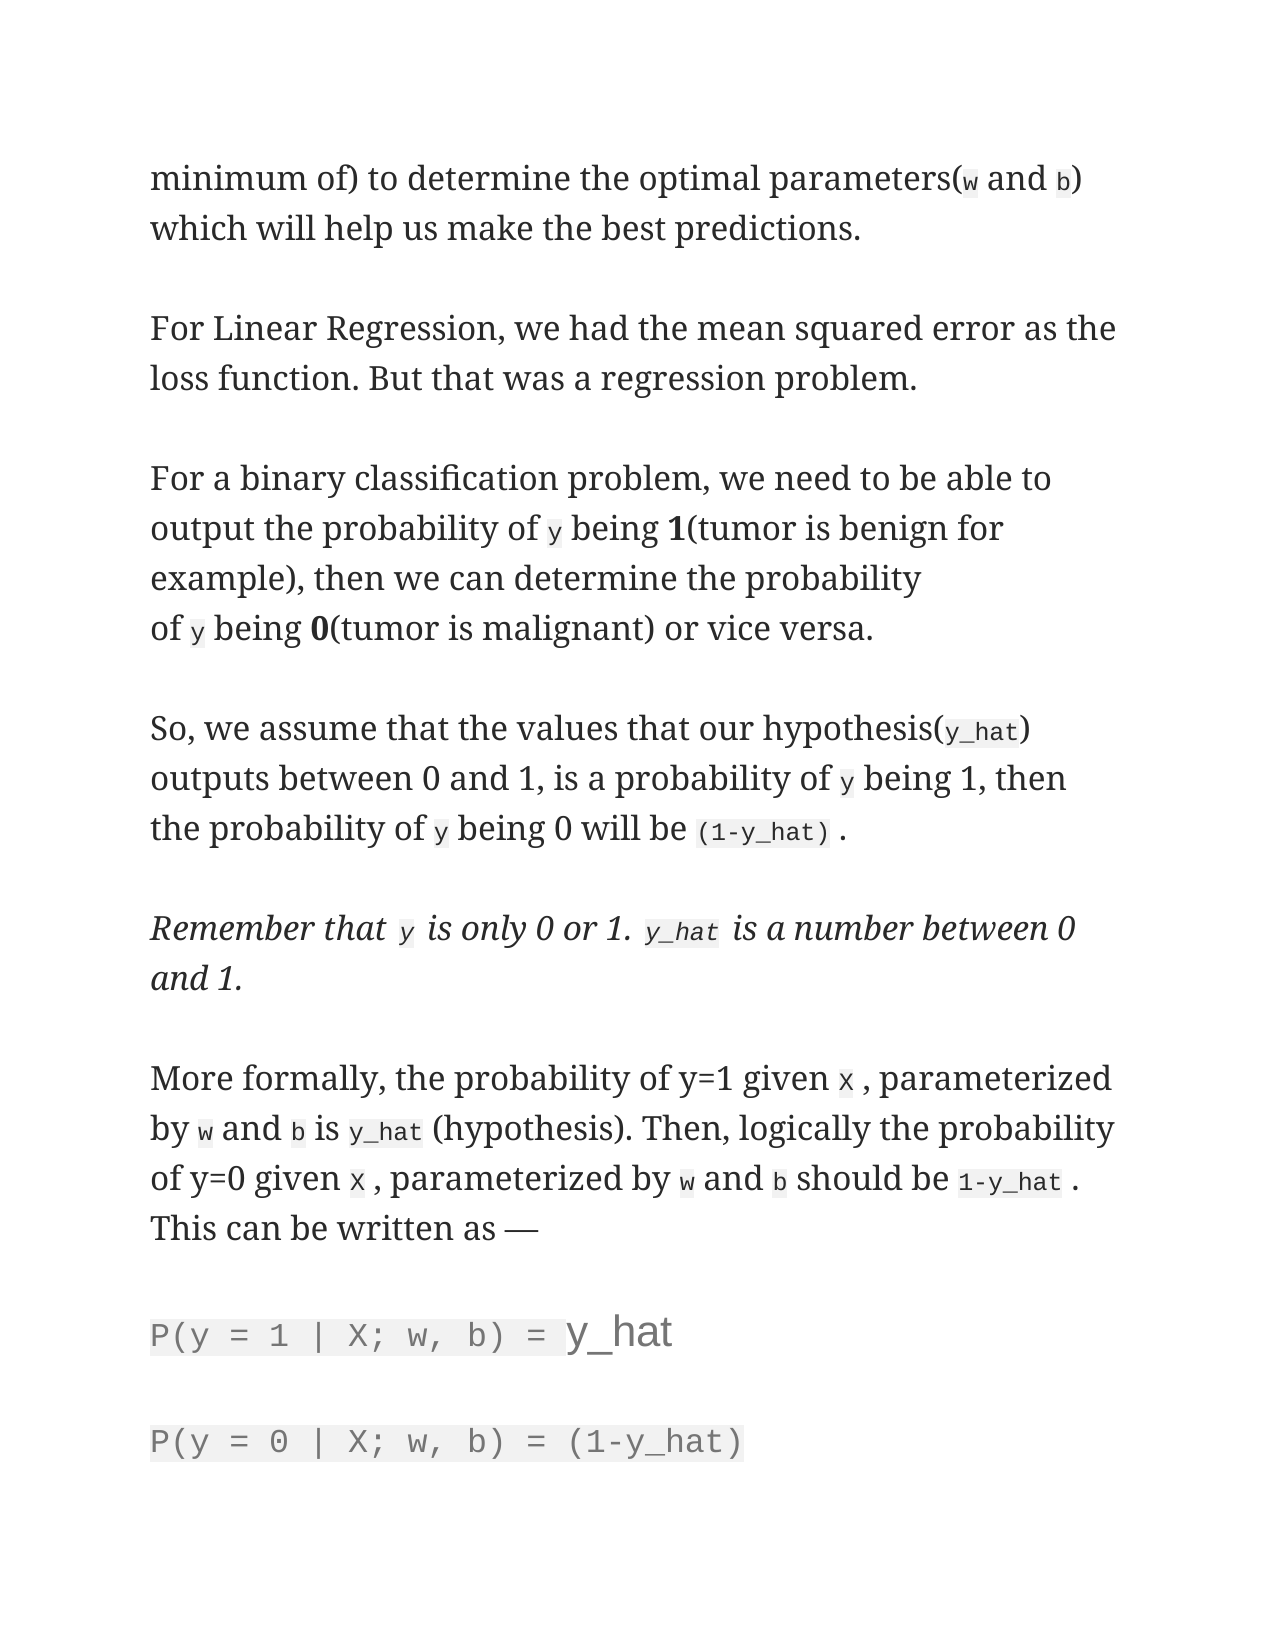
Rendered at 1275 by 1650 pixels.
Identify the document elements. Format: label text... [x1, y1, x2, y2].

text For a binary classification problem, we need to be able to output the probability of y being 1(tumor is benign for example), then we can determine the probability of y being 0(tumor is malignant) or vice versa. [150, 450, 1125, 650]
text More formally, the probability of y=1 given X , parameterized by w and b is y_hat (hypothesis). Then, logically the probability of y=0 given X , parameterized by w and b should be 1-y_hat . This can be written as — [150, 1050, 1125, 1250]
text So, we assume that the values that our hypothesis(y_hat) outputs between 0 and 1, is a probability of y being 1, then the probability of y being 0 will be (1-y_hat) . [150, 700, 1125, 850]
text Remember that y is only 0 or 1. y_hat is a number between 0 and 1. [150, 900, 1125, 1000]
text For Linear Regression, we had the mean squared error as the loss function. But that was a regression problem. [150, 300, 1125, 400]
text P(y = 1 | X; w, b) = y_hat [150, 1294, 1125, 1356]
text P(y = 0 | X; w, b) = (1-y_hat) [150, 1400, 1125, 1462]
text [150, 150, 1125, 250]
